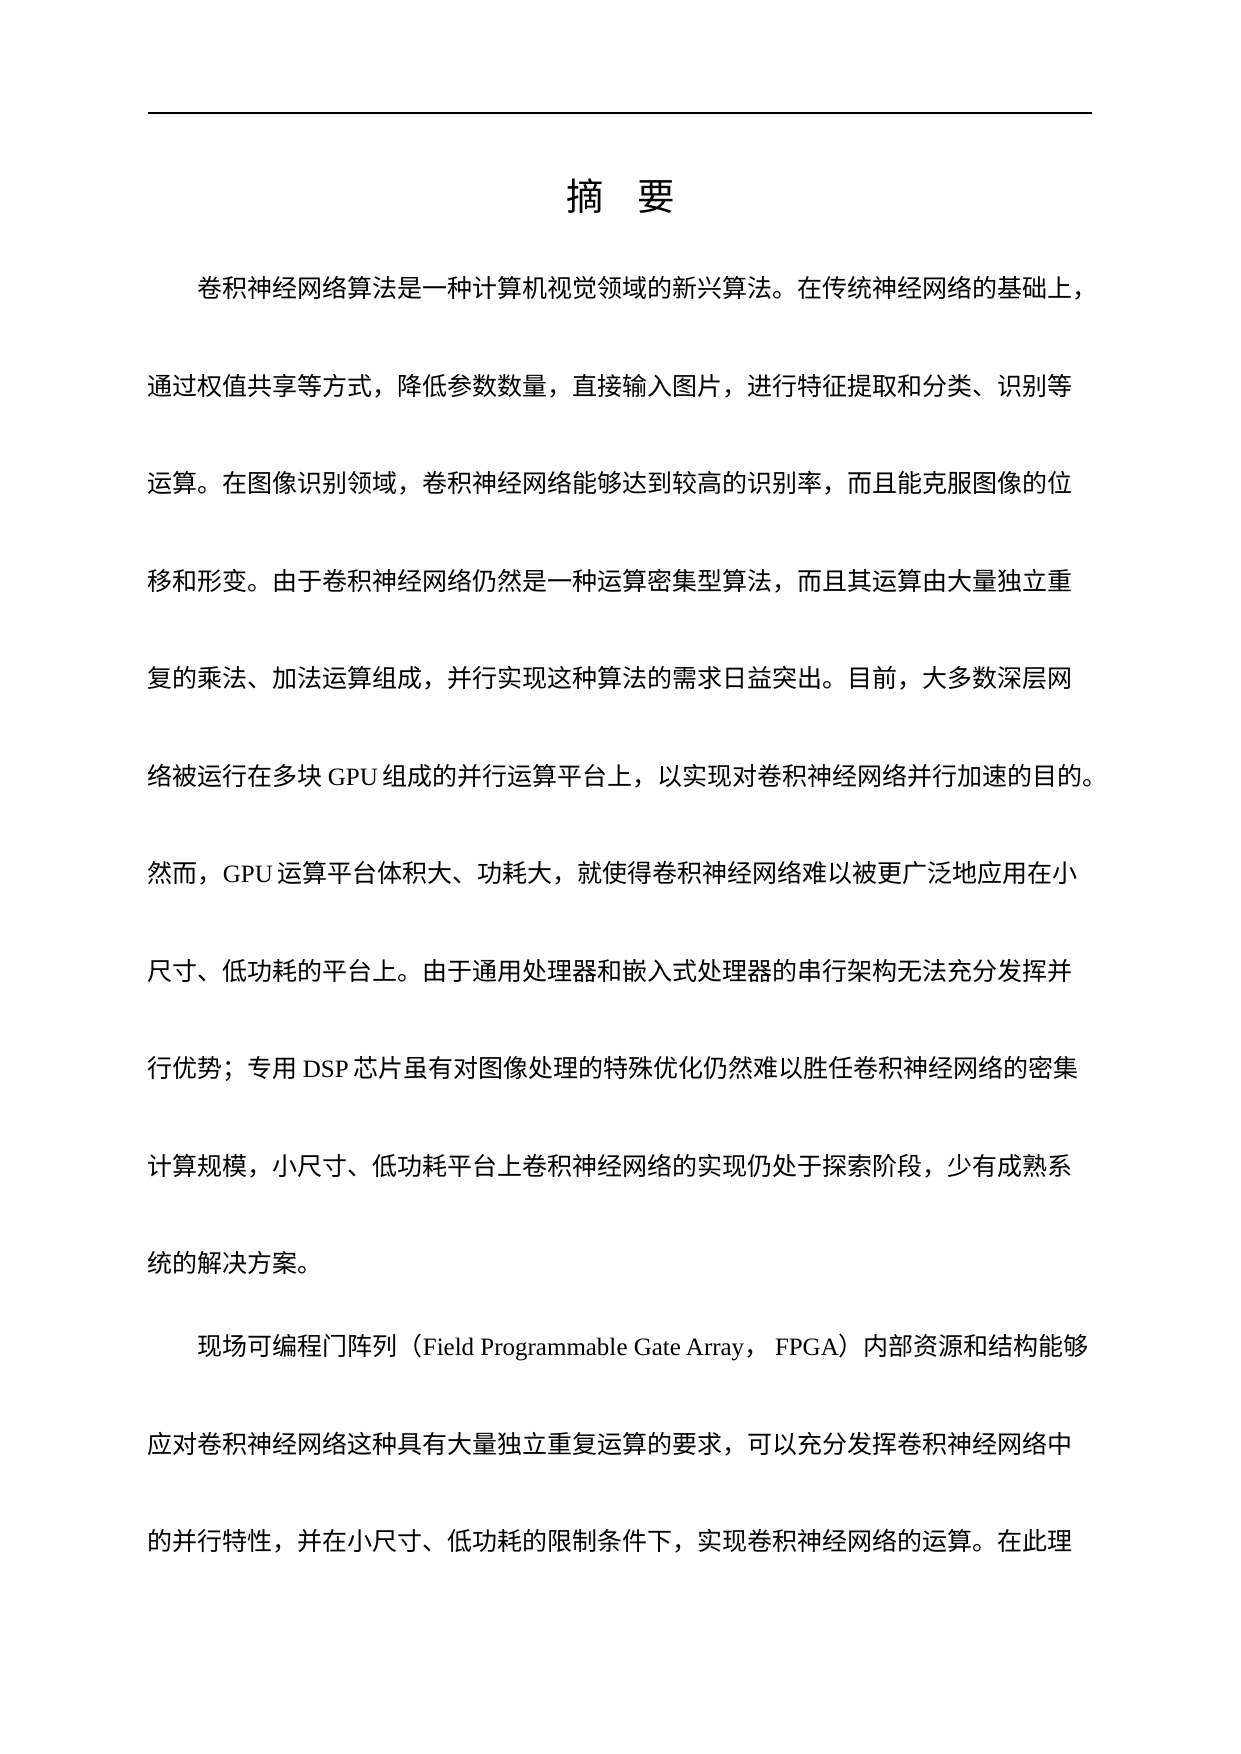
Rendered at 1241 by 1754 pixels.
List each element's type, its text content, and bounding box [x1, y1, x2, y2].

text 卷积神经网络算法是一种计算机视觉领域的新兴算法。在传统神经网络的基础上，通过权值共享等方式，降低参数数量，直接输入图片，进行特征提取和分类、识别等运算。在图像识别领域，卷积神经网络能够达到较高的识别率，而且能克服图像的位移和形变。由于卷积神经网络仍然是一种运算密集型算法，而且其运算由大量独立重复的乘法、加法运算组成，并行实现这种算法的需求日益突出。目前，大多数深层网络被运行在多块GPU组成的并行运算平台上，以实现对卷积神经网络并行加速的目的。然而，GPU运算平台体积大、功耗大，就使得卷积神经网络难以被更广泛地应用在小尺寸、低功耗的平台上。由于通用处理器和嵌入式处理器的串行架构无法充分发挥并行优势；专用DSP芯片虽有对图像处理的特殊优化仍然难以胜任卷积神经网络的密集计算规模，小尺寸、低功耗平台上卷积神经网络的实现仍处于探索阶段，少有成熟系统的解决方案。 [148, 254, 1092, 1294]
text 摘 要 [148, 162, 1092, 227]
text 现场可编程门阵列（Field Programmable Gate Array， FPGA）内部资源和结构能够应对卷积神经网络这种具有大量独立重复运算的要求，可以充分发挥卷积神经网络中的并行特性，并在小尺寸、低功耗的限制条件下，实现卷积神经网络的运算。在此理论基础上，本文做了如下工作： [148, 1312, 1092, 1572]
